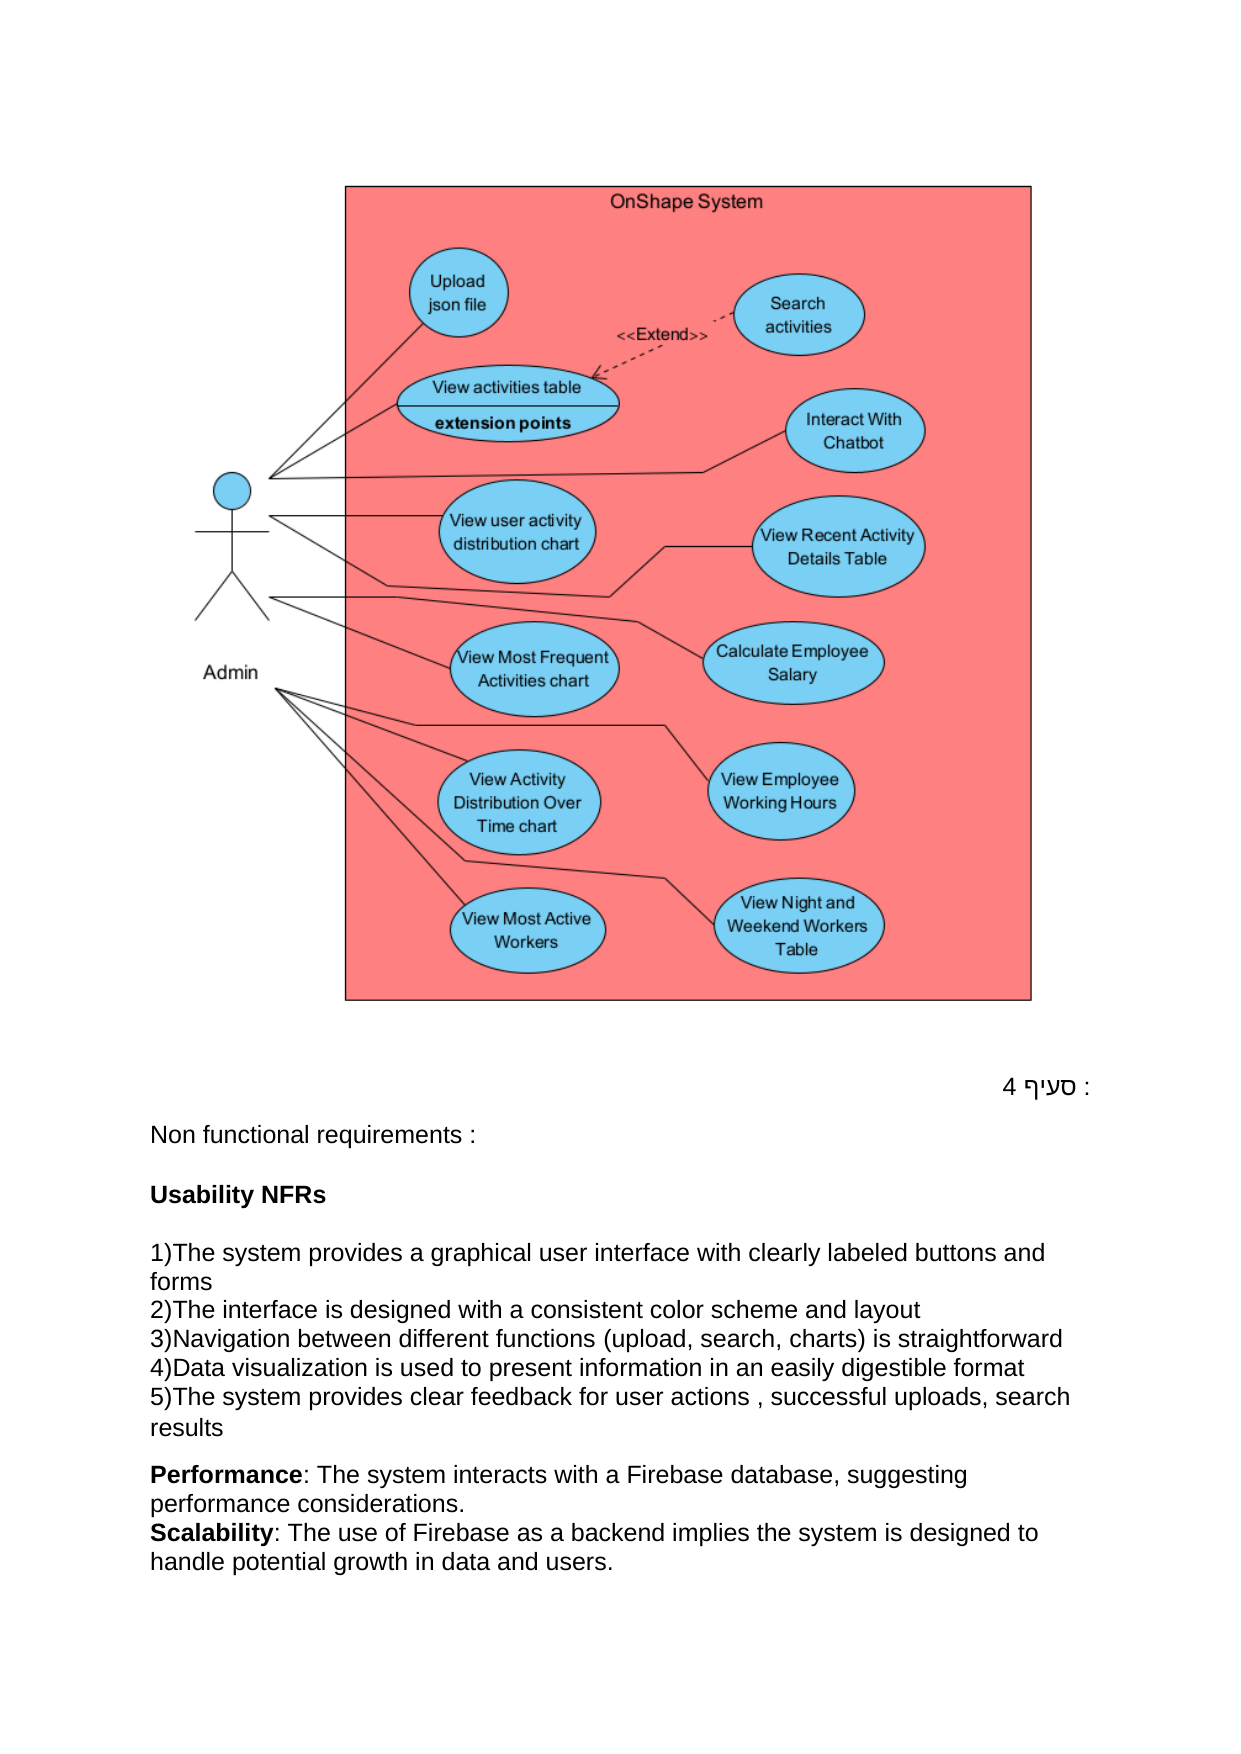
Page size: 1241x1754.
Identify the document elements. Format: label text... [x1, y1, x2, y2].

text סעיף 4 : [150, 1072, 1090, 1101]
text Performance: The system interacts with a Firebase database, suggesting performance considerations. [150, 1461, 1090, 1518]
text 3)Navigation between different functions (upload, search, charts) is straightforward [150, 1324, 1090, 1353]
text 1)The system provides a graphical user interface with clearly labeled buttons and forms [150, 1238, 1090, 1296]
text Usability NFRs [150, 1180, 1090, 1209]
picture [150, 150, 1090, 1054]
text Scalability: The use of Firebase as a backend implies the system is designed to handle potential growth in data and users. [150, 1518, 1090, 1576]
text 2)The interface is designed with a consistent color scheme and layout [150, 1296, 1090, 1324]
text Non functional requirements : [150, 1120, 1090, 1149]
text 4)Data visualization is used to present information in an easily digestible format [150, 1353, 1090, 1382]
text 5)The system provides clear feedback for user actions , successful uploads, search results [150, 1382, 1090, 1442]
